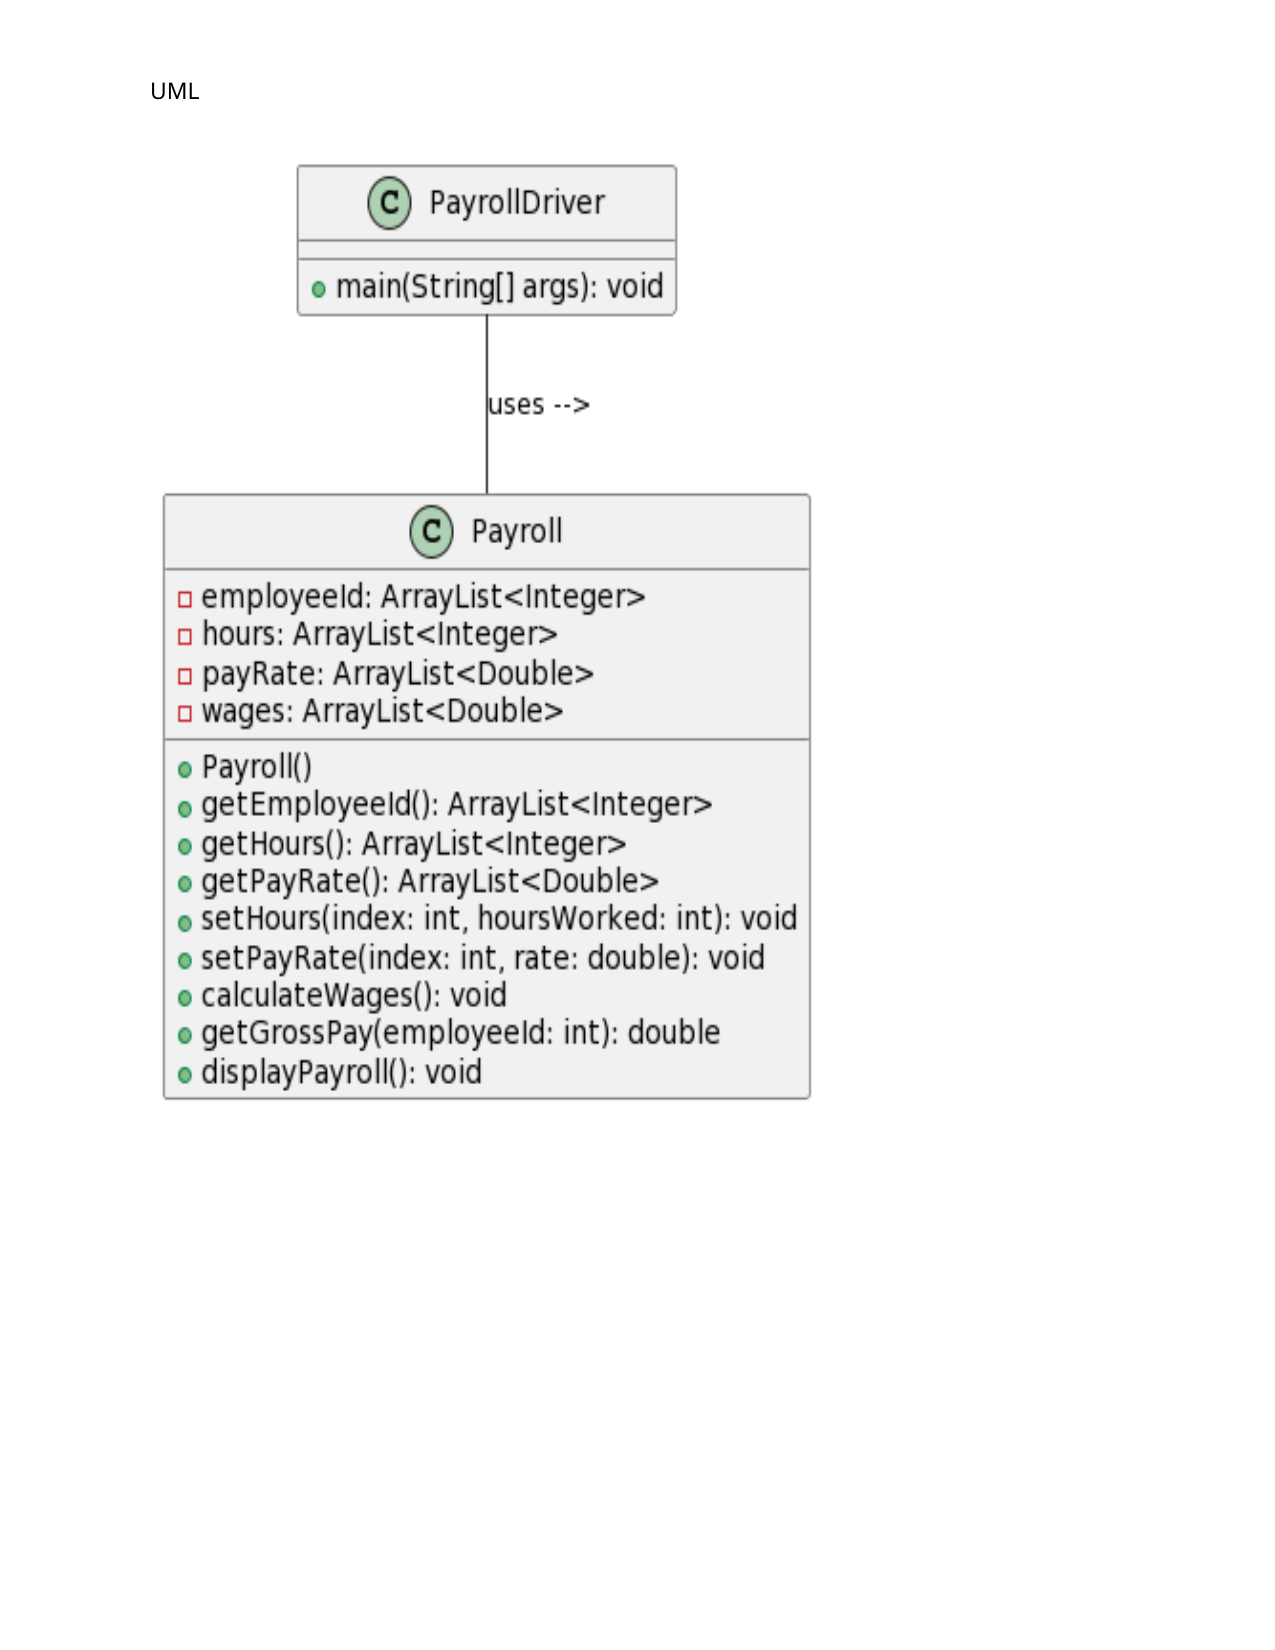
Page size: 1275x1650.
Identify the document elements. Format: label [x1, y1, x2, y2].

picture [150, 150, 821, 1112]
